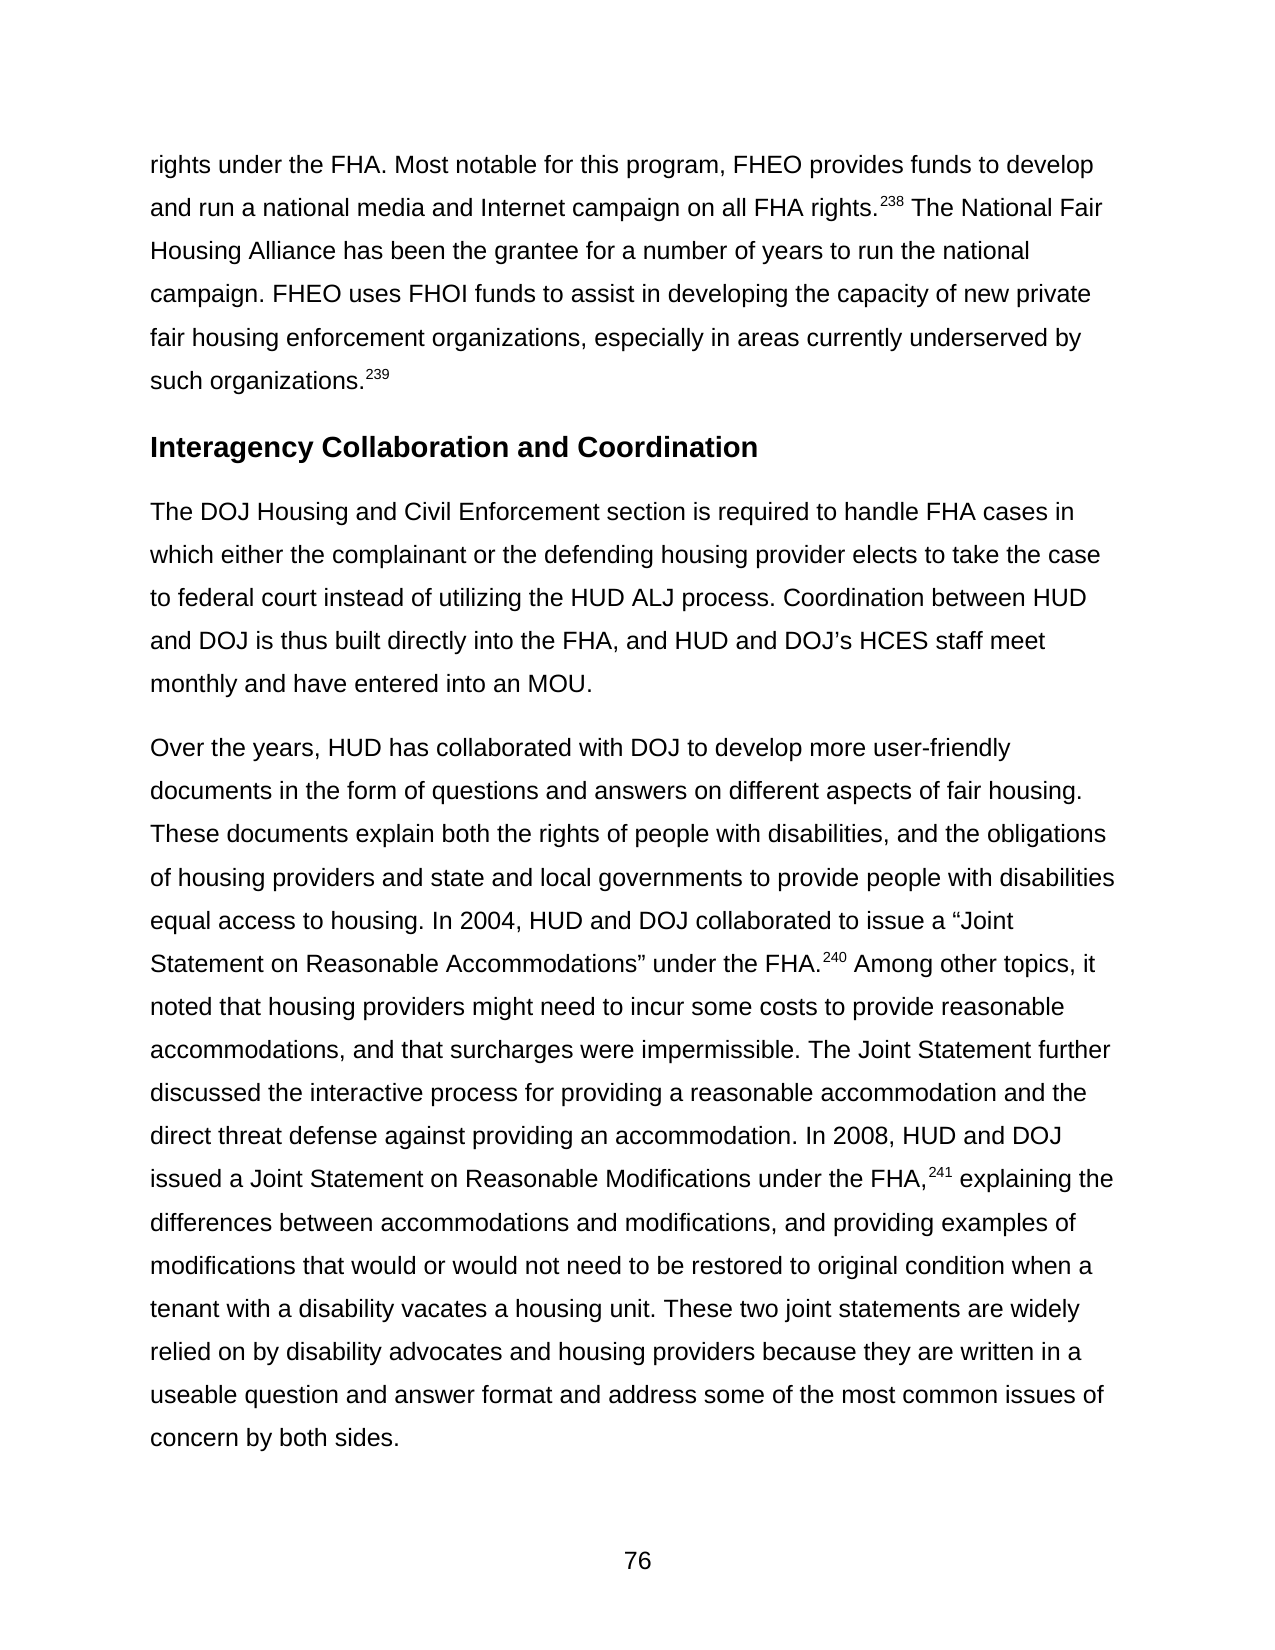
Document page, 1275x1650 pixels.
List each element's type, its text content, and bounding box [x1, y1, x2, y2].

text Over the years, HUD has collaborated with DOJ to develop more user-friendly documents in the form of questions and answers on different aspects of fair housing. These documents explain both the rights of people with disabilities, and the obligations of housing providers and state and local governments to provide people with disabilities equal access to housing. In 2004, HUD and DOJ collaborated to issue a “Joint Statement on Reasonable Accommodations” under the FHA. Among other topics, it noted that housing providers might need to incur some costs to provide reasonable accommodations, and that surcharges were impermissible. The Joint Statement further discussed the interactive process for providing a reasonable accommodation and the direct threat defense against providing an accommodation. In 2008, HUD and DOJ issued a Joint Statement on Reasonable Modifications under the FHA, explaining the differences between accommodations and modifications, and providing examples of modifications that would or would not need to be restored to original condition when a tenant with a disability vacates a housing unit. These two joint statements are widely relied on by disability advocates and housing providers because they are written in a useable question and answer format and address some of the most common issues of concern by both sides. [150, 733, 1125, 1452]
text The DOJ Housing and Civil Enforcement section is required to handle FHA cases in which either the complainant or the defending housing provider elects to take the case to federal court instead of utilizing the HUD ALJ process. Coordination between HUD and DOJ is thus built directly into the FHA, and HUD and DOJ’s HCES staff meet monthly and have entered into an MOU. [150, 497, 1125, 698]
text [150, 150, 1125, 394]
subtitle Interagency Collaboration and Coordination [150, 429, 1125, 463]
